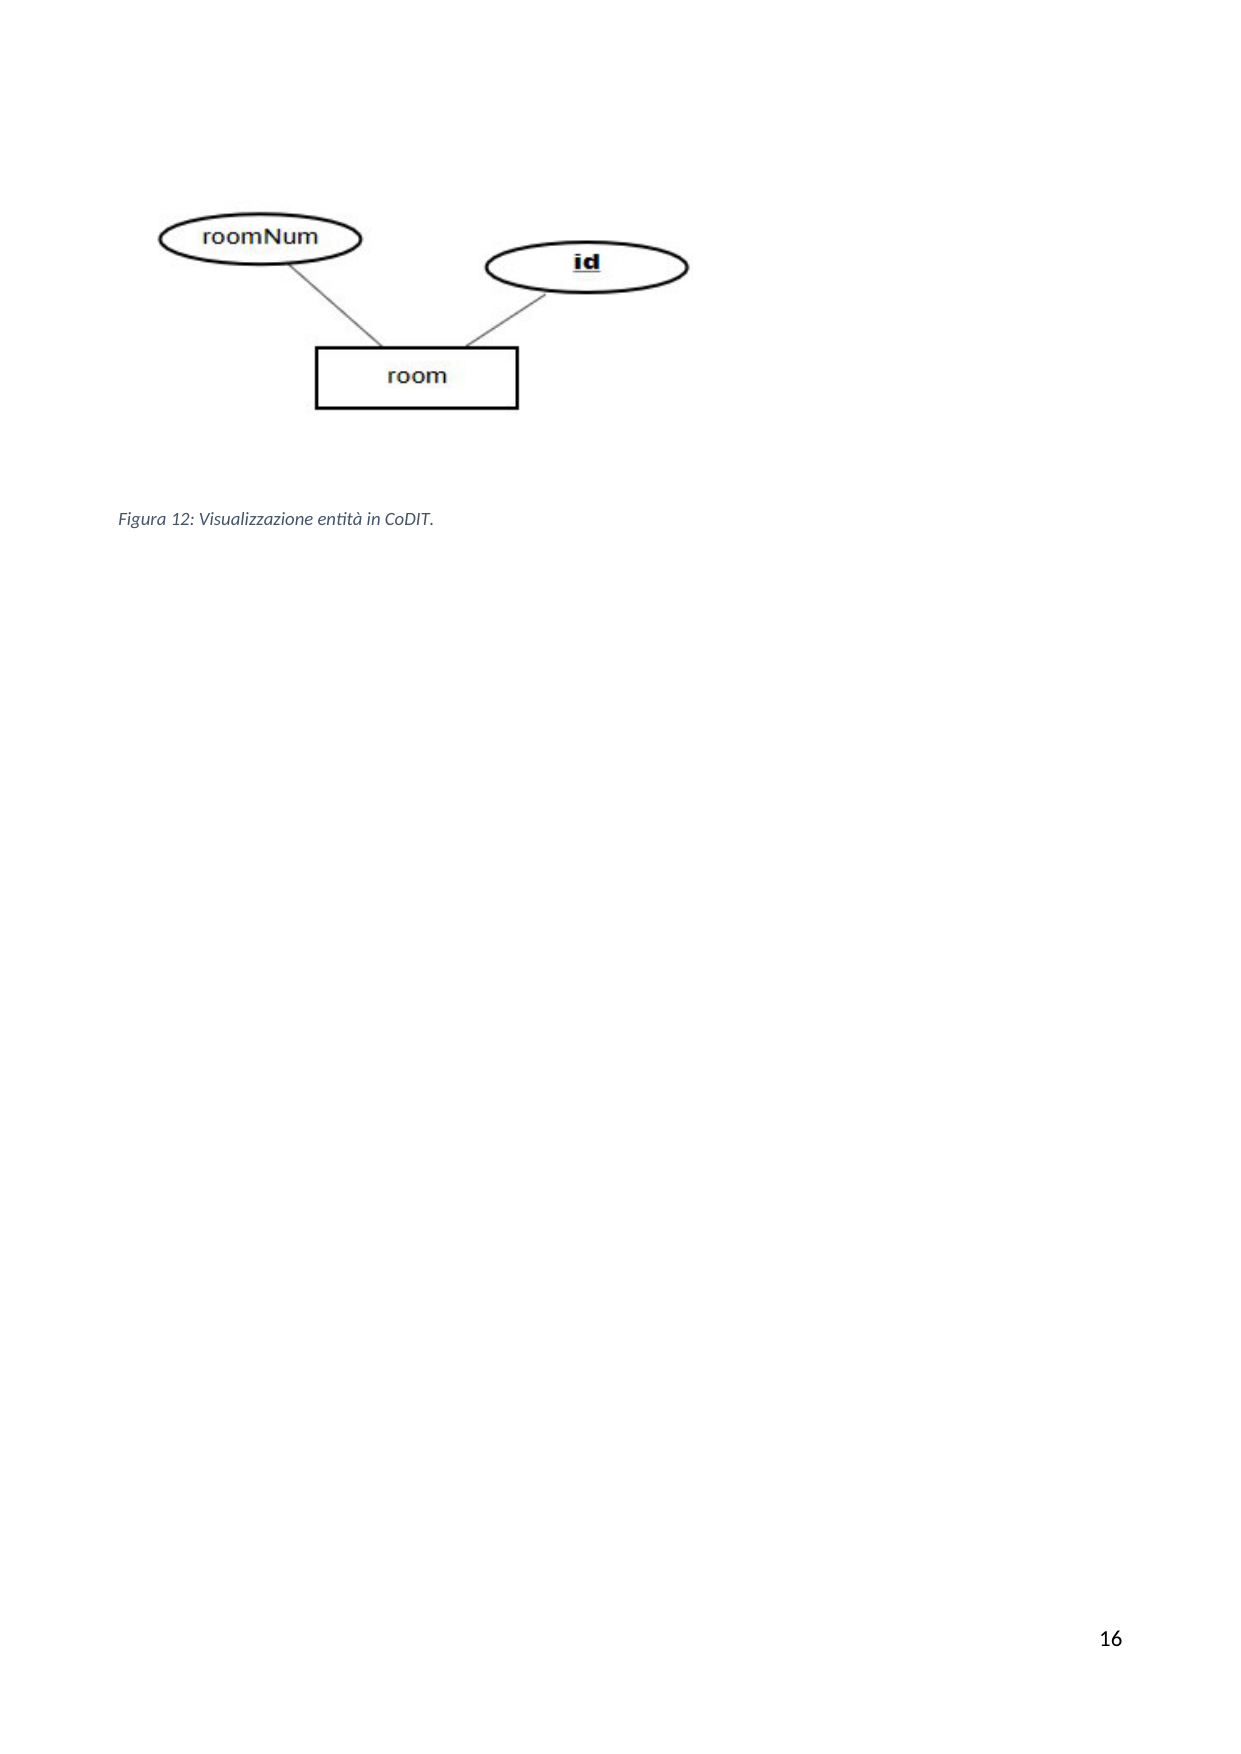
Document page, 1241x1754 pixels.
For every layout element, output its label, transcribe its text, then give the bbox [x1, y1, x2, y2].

picture [118, 147, 750, 489]
